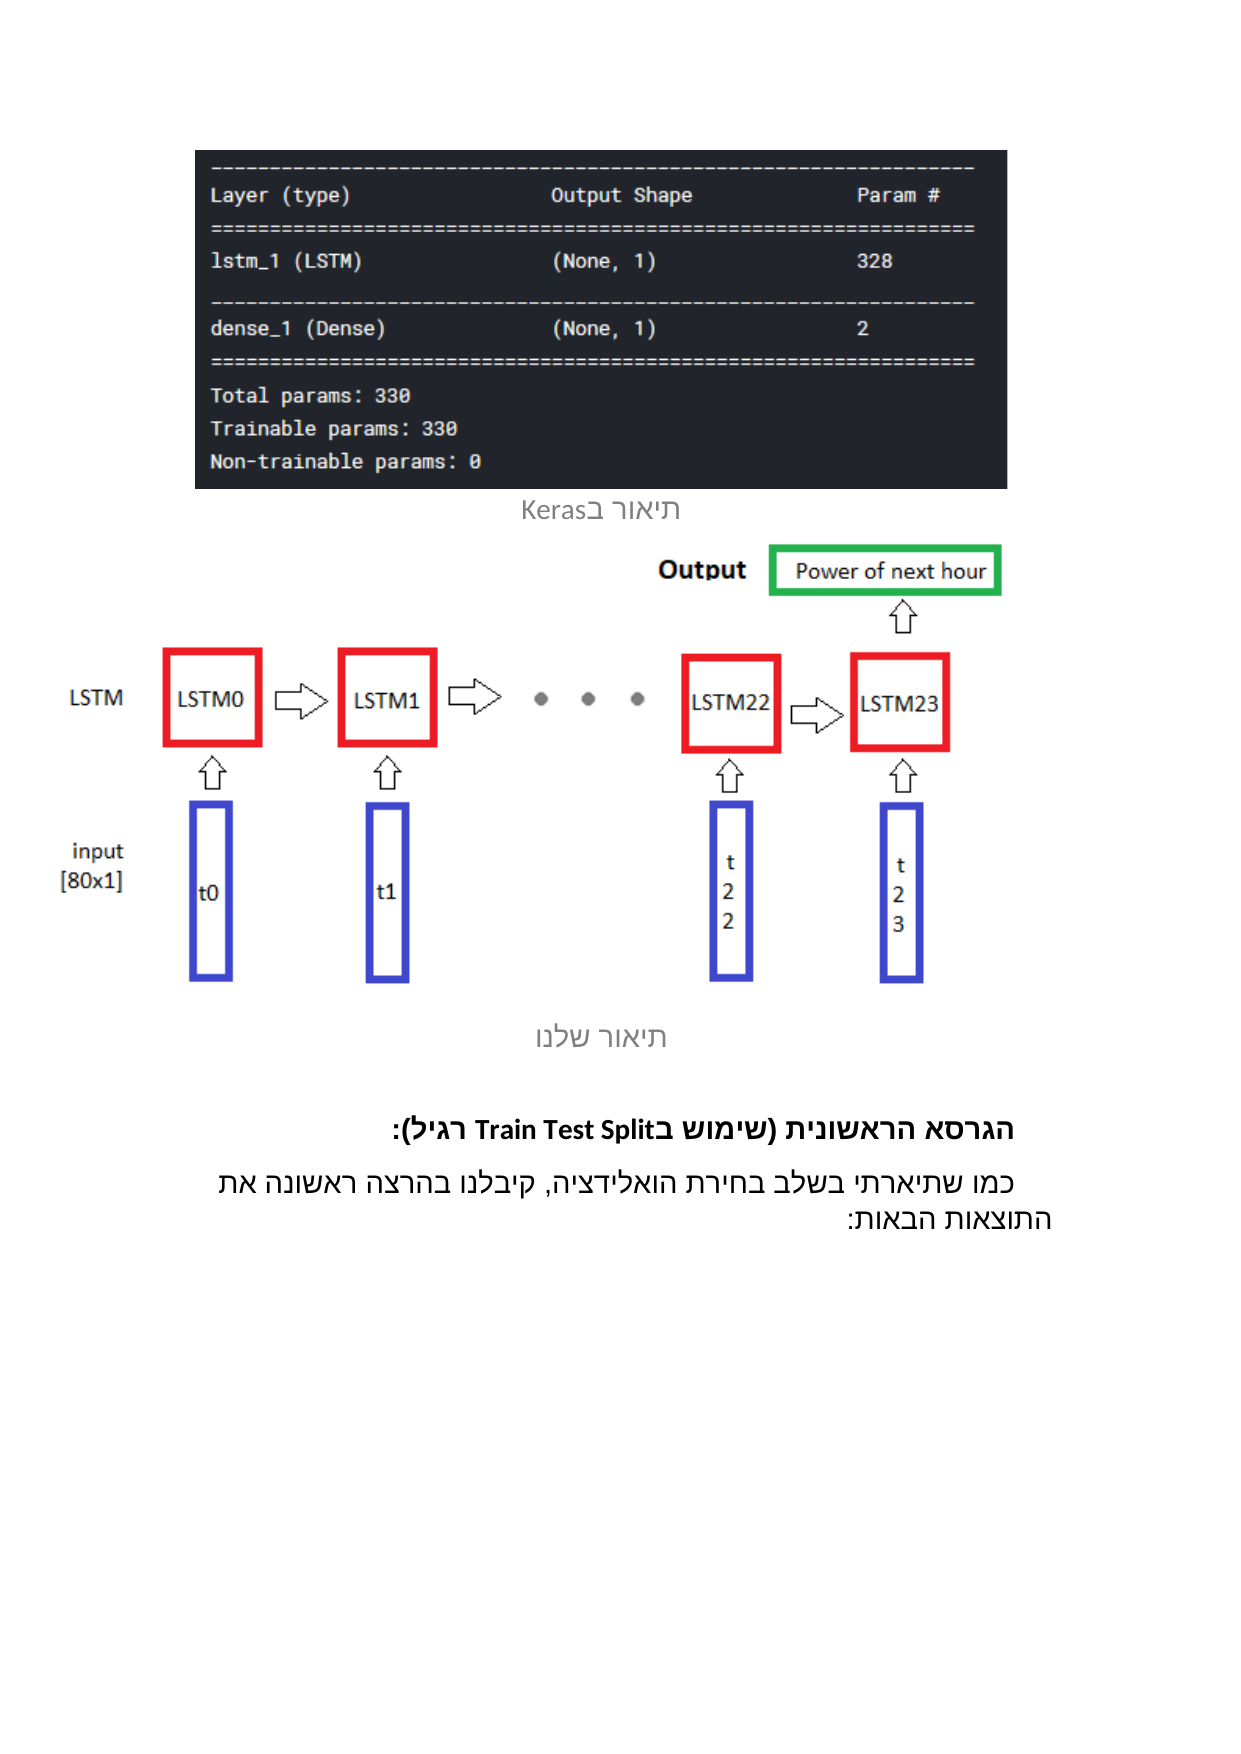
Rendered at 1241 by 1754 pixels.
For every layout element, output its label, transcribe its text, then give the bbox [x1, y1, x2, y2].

list תיאור שלנו [187, 1020, 1015, 1053]
picture [195, 150, 1008, 489]
text הגרסא הראשונית (שימוש בTrain Test Split רגיל): [187, 1111, 1053, 1147]
list תיאור בKeras [187, 491, 1015, 527]
picture [41, 529, 1015, 1018]
text כמו שתיארתי בשלב בחירת הואלידציה, קיבלנו בהרצה ראשונה את התוצאות הבאות: [187, 1166, 1053, 1236]
